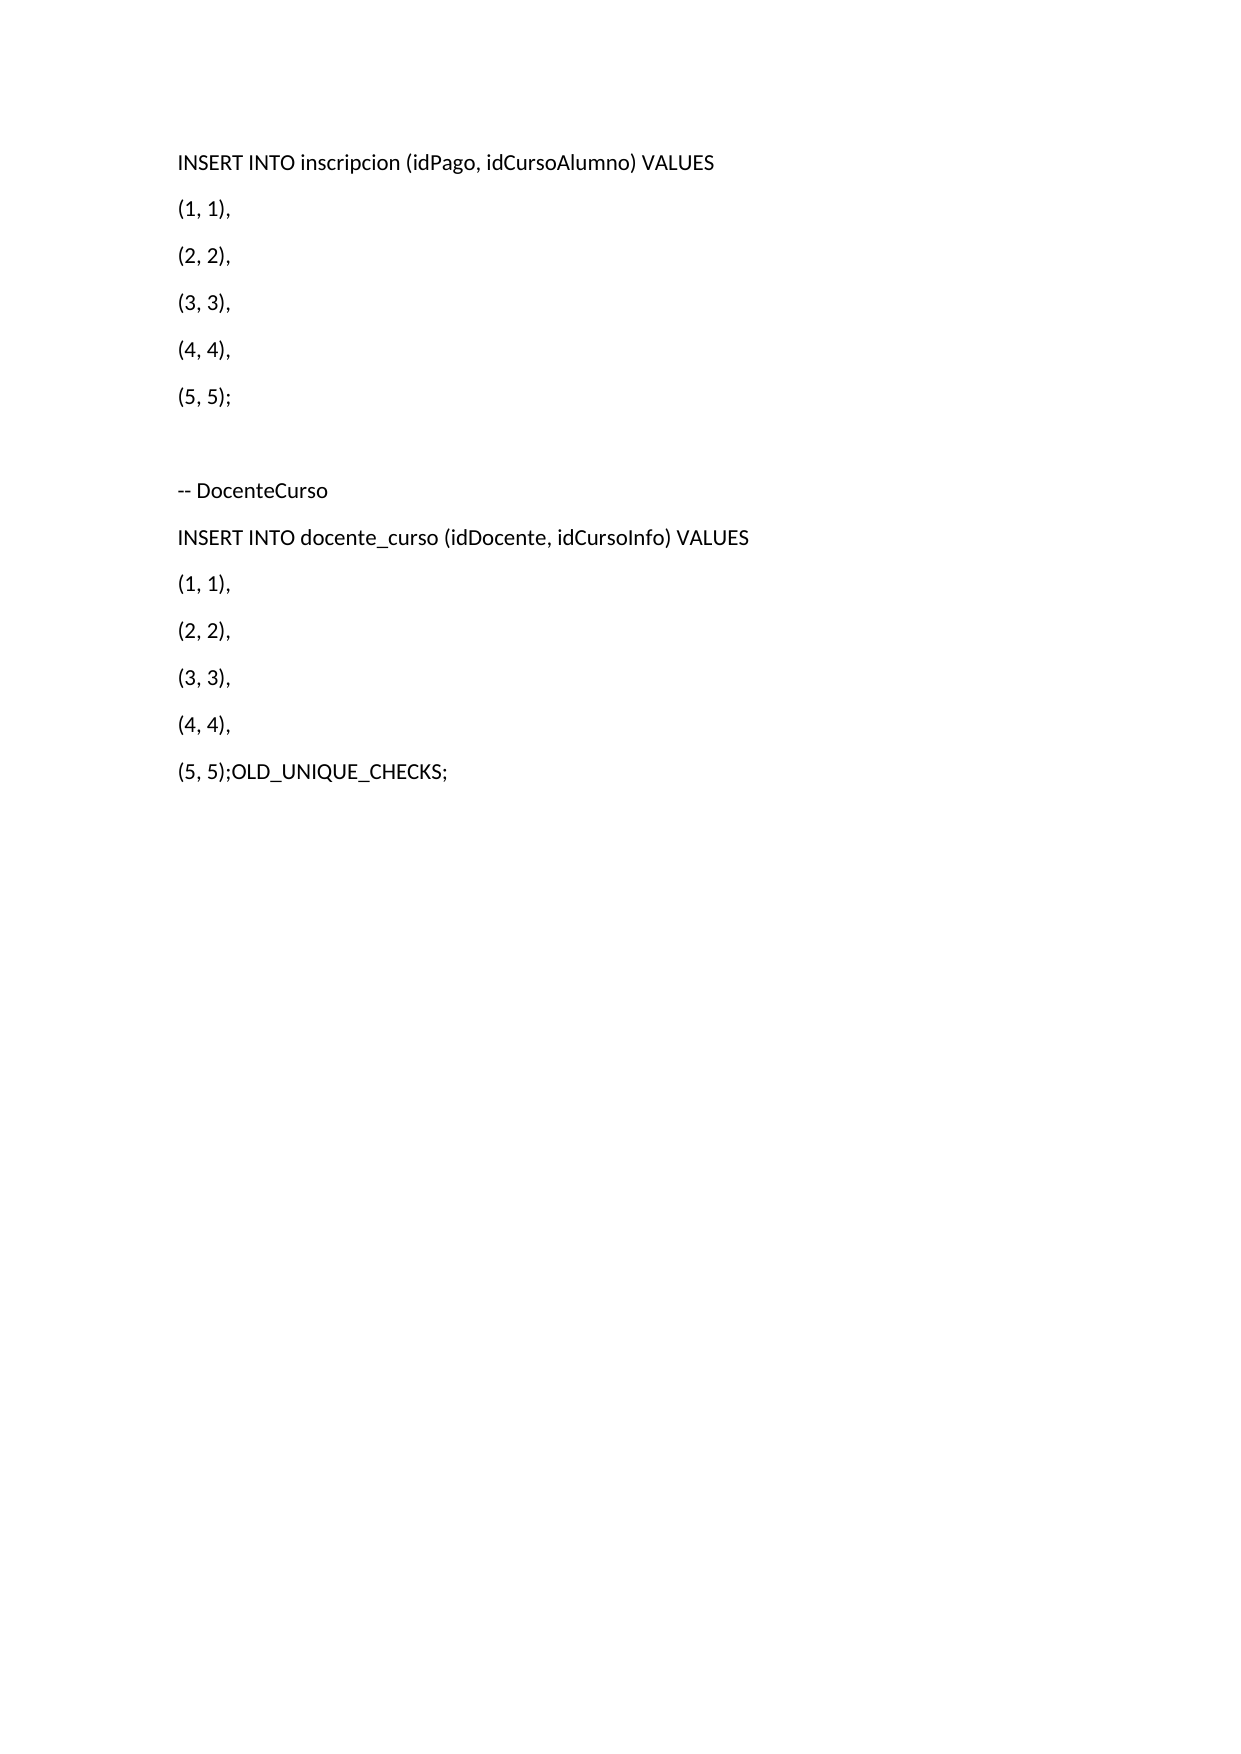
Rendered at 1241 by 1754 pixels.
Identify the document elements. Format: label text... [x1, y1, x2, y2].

text (1, 1), [177, 194, 1063, 222]
text INSERT INTO docente_curso (idDocente, idCursoInfo) VALUES [177, 523, 1063, 551]
text (3, 3), [177, 663, 1063, 691]
text (5, 5); [177, 382, 1063, 410]
text (4, 4), [177, 710, 1063, 738]
text (1, 1), [177, 569, 1063, 597]
text (3, 3), [177, 288, 1063, 316]
text (5, 5);OLD_UNIQUE_CHECKS; [177, 757, 1063, 785]
text -- DocenteCurso [177, 476, 1063, 504]
text (4, 4), [177, 335, 1063, 363]
text (2, 2), [177, 241, 1063, 269]
text INSERT INTO inscripcion (idPago, idCursoAlumno) VALUES [177, 148, 1063, 176]
text (2, 2), [177, 616, 1063, 644]
